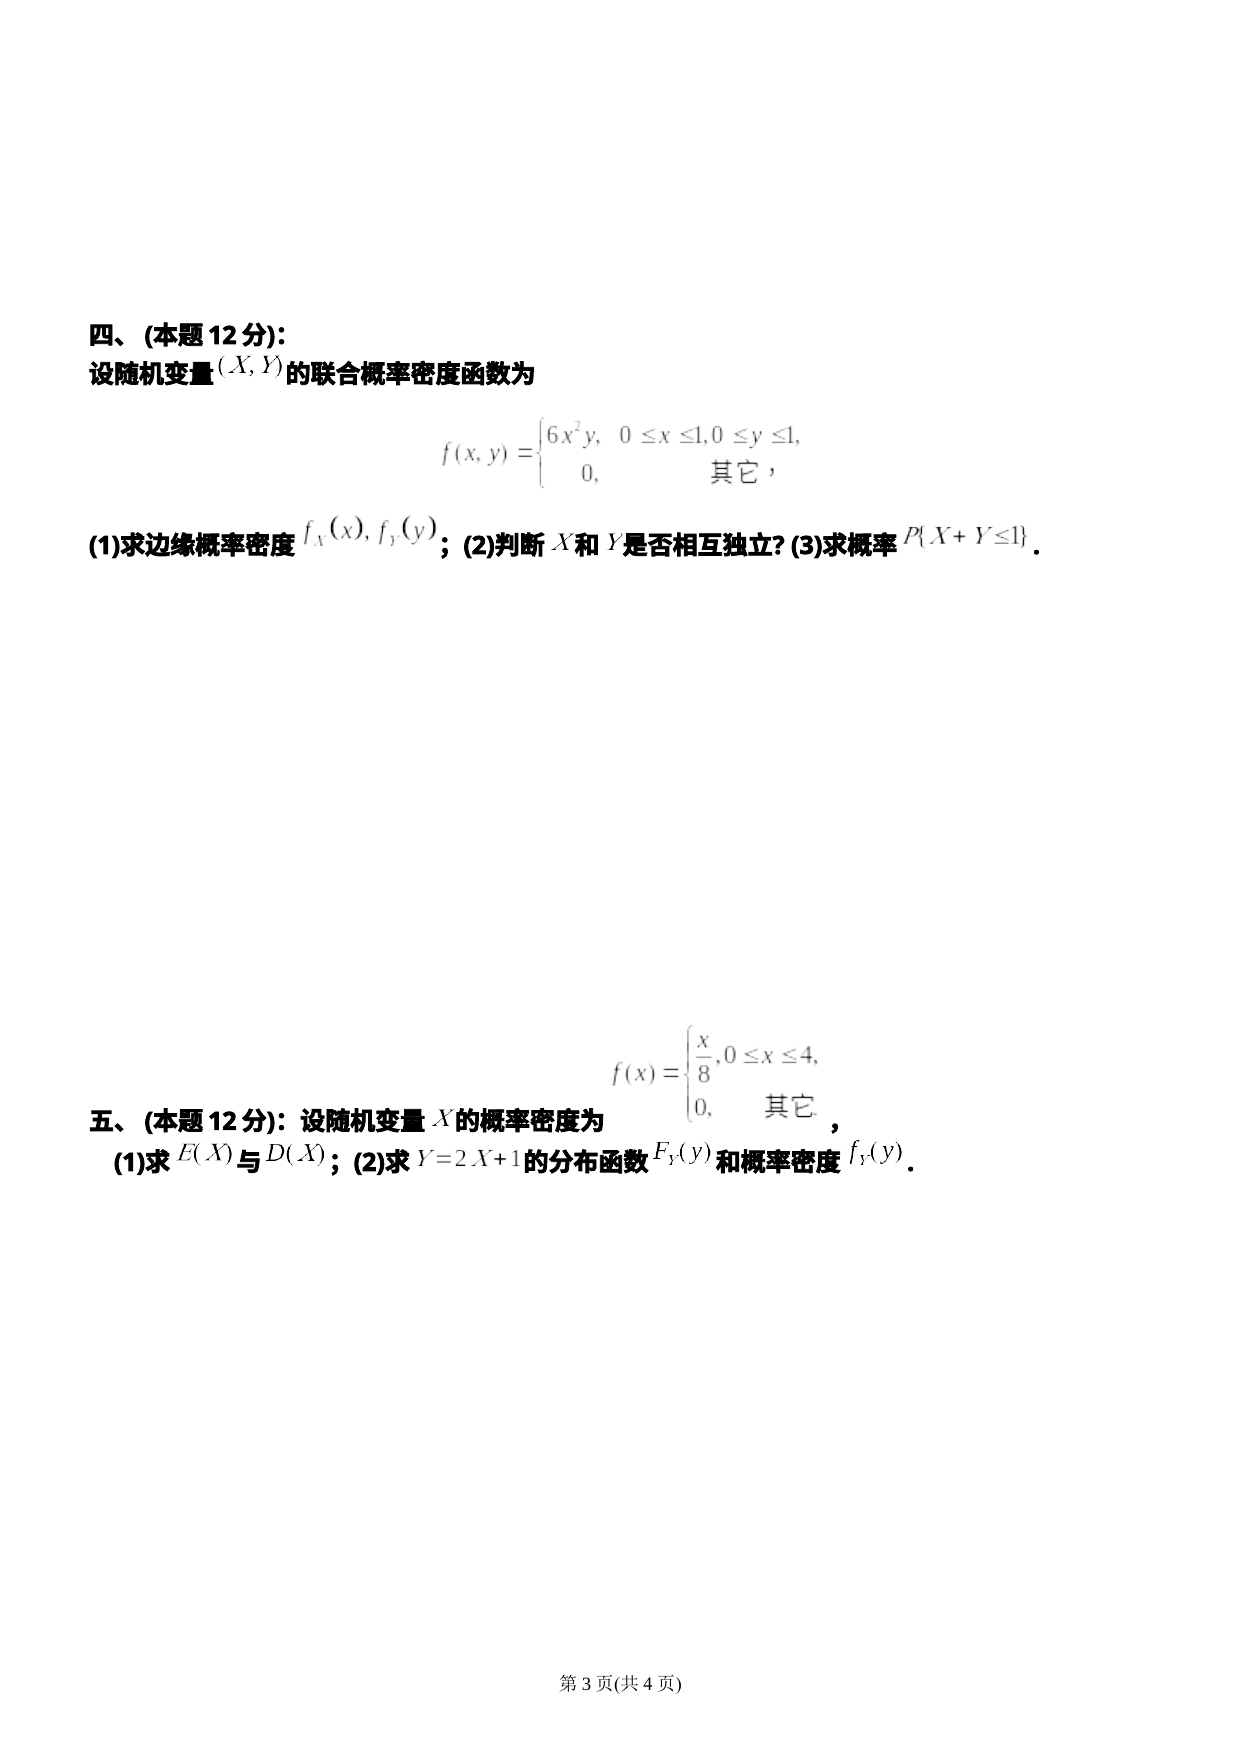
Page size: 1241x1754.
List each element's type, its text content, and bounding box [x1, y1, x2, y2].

text 四、 (本题12分)： [89, 317, 1152, 349]
text 设随机变量的联合概率密度函数为 [89, 349, 1152, 414]
text (1)求边缘概率密度；(2)判断和是否相互独立? (3)求概率. [89, 512, 1152, 557]
text (1)求与；(2)求的分布函数和概率密度. [89, 1133, 1152, 1174]
list (本题12分)：设随机变量的概率密度为 ， [89, 1021, 1152, 1133]
